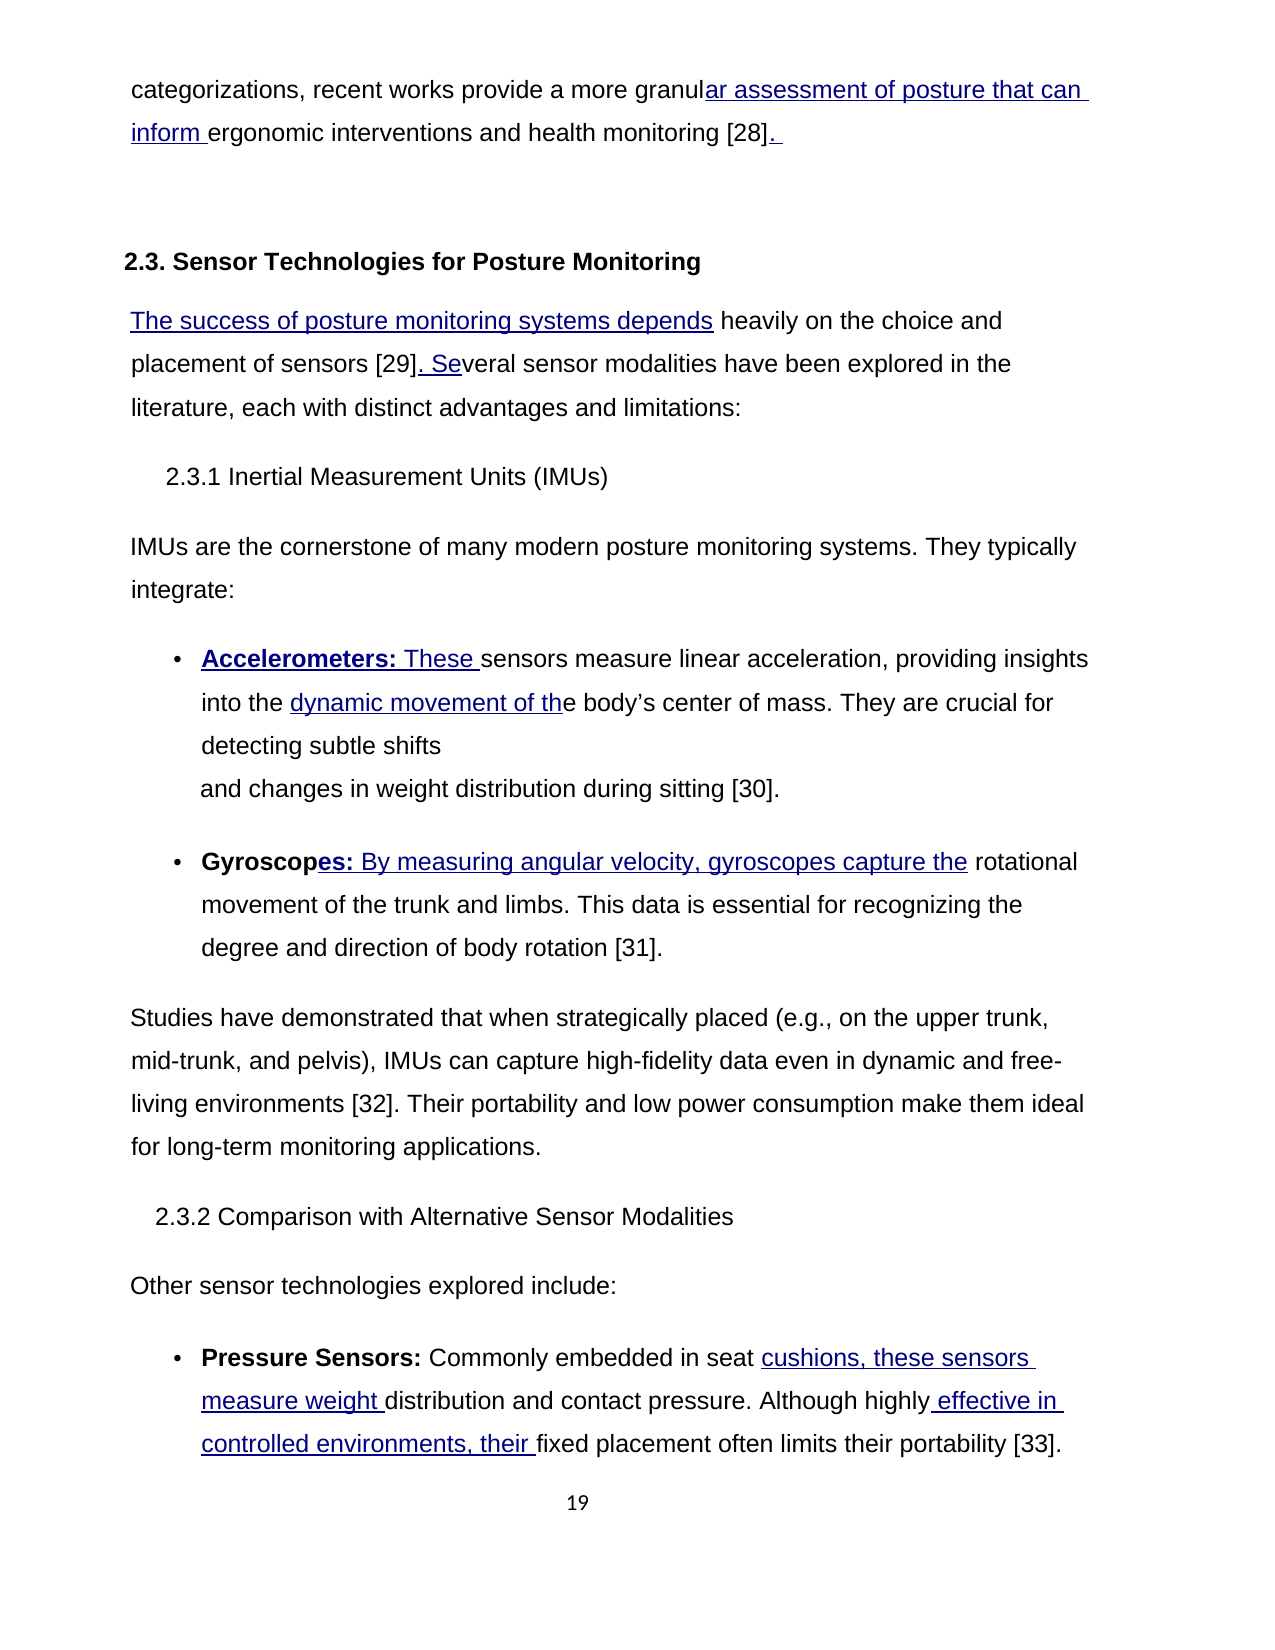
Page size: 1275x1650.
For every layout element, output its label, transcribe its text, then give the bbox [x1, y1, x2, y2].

text Other sensor technologies explored include: [130, 1271, 1097, 1300]
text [130, 75, 1097, 147]
list Gyroscopes: By measuring angular velocity, gyroscopes capture the rotational movement of the trunk and limbs. This data is essential for recognizing the degree and direction of body rotation [31]. [173, 847, 1097, 962]
list Pressure Sensors: Commonly embedded in seat cushions, these sensors measure weight distribution and contact pressure. Although highly effective in controlled environments, their fixed placement often limits their portability [33]. [173, 1343, 1097, 1458]
text The success of posture monitoring systems depends heavily on the choice and placement of sensors [29]. Several sensor modalities have been explored in the literature, each with distinct advantages and limitations: [130, 306, 1097, 421]
text 2.3. Sensor Technologies for Posture Monitoring [49, 247, 1105, 275]
text IMUs are the cornerstone of many modern posture monitoring systems. They typically integrate: [130, 532, 1097, 604]
text Studies have demonstrated that when strategically placed (e.g., on the upper trunk, mid-trunk, and pelvis), IMUs can capture high-fidelity data even in dynamic and free-living environments [32]. Their portability and low power consumption make them ideal for long-term monitoring applications. [130, 1003, 1097, 1161]
text and changes in weight distribution during sitting [30]. [200, 774, 1067, 803]
text 2.3.1 Inertial Measurement Units (IMUs) [49, 462, 1105, 491]
text 2.3.2 Comparison with Alternative Sensor Modalities [49, 1202, 1105, 1230]
list Accelerometers: These sensors measure linear acceleration, providing insights into the dynamic movement of the body’s center of mass. They are crucial for detecting subtle shifts [173, 644, 1097, 759]
